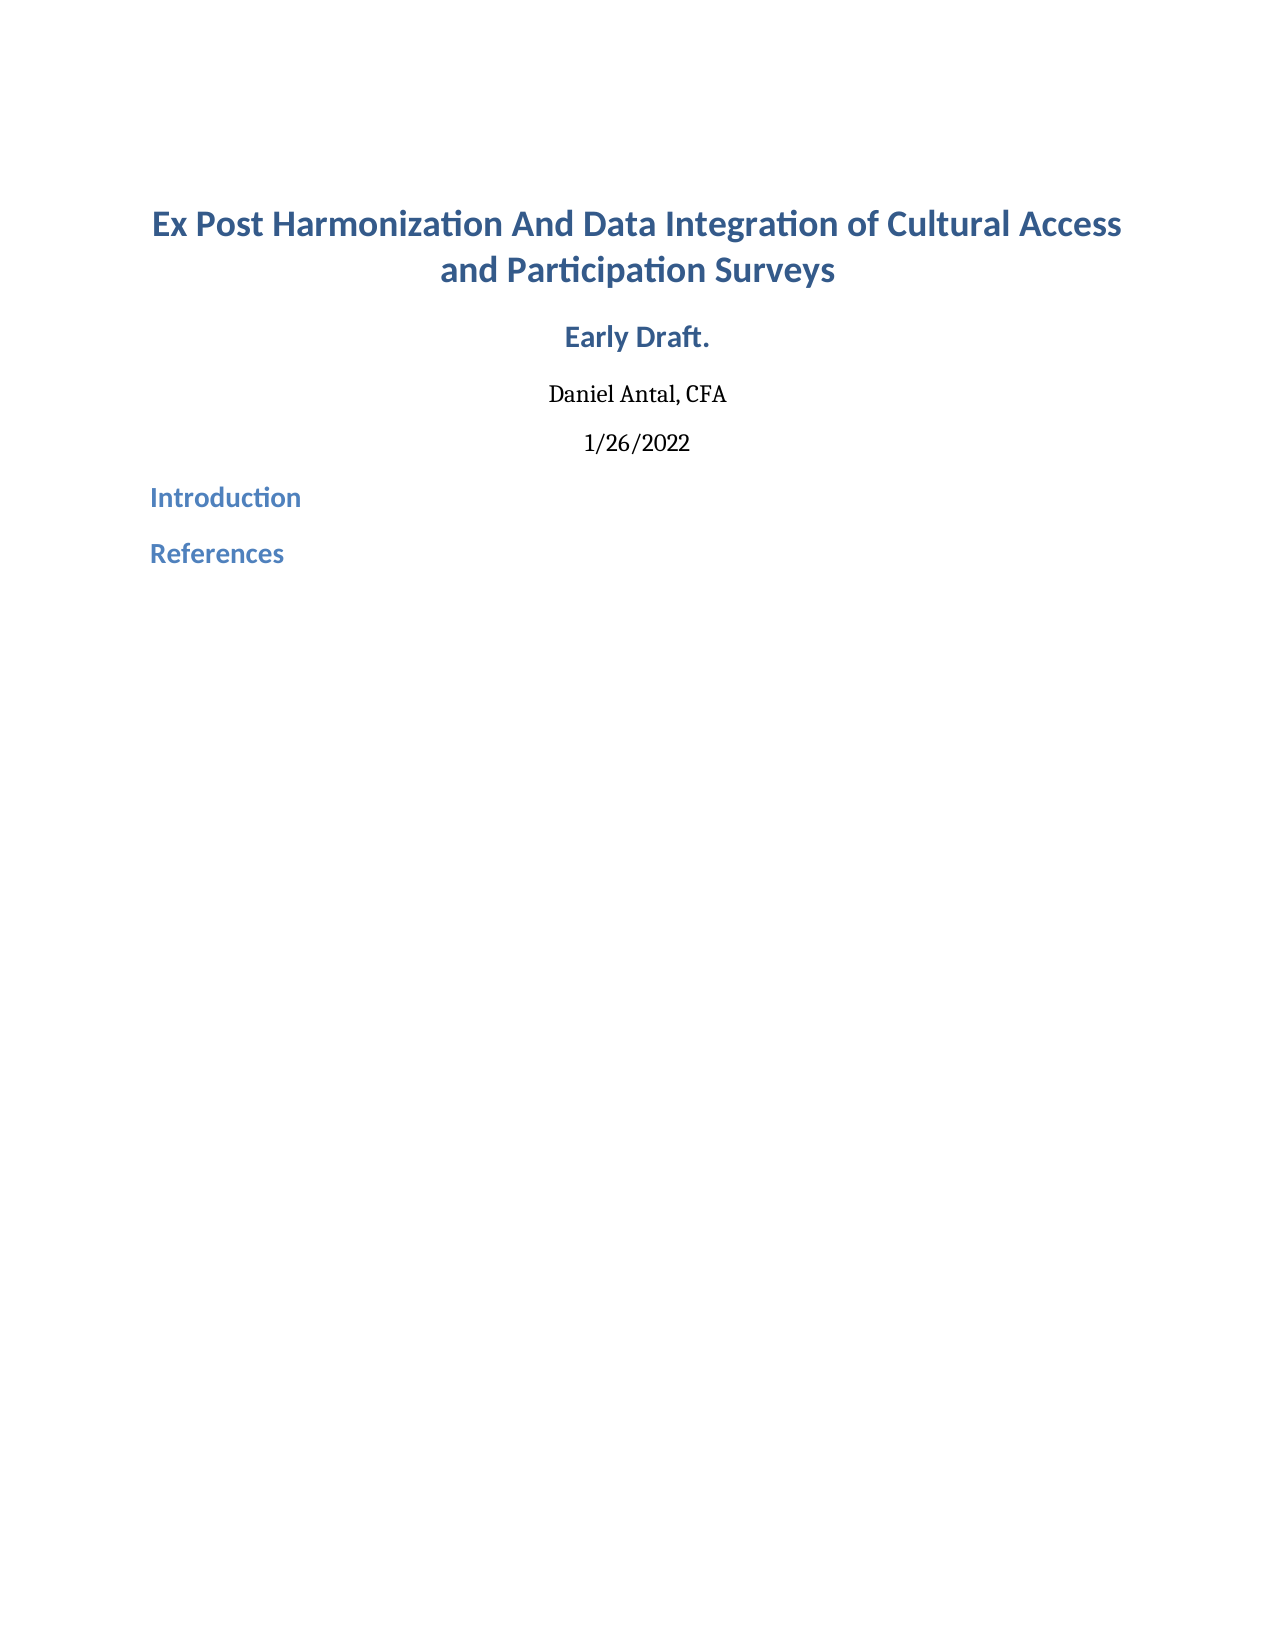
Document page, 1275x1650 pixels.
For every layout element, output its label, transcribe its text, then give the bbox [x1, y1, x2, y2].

text Daniel Antal, CFA [150, 380, 1125, 408]
subtitle Introduction [150, 479, 1125, 514]
subtitle Early Draft. [150, 317, 1125, 355]
subtitle References [150, 535, 1125, 571]
text 1/26/2022 [150, 429, 1125, 458]
title Ex Post Harmonization And Data Integration of Cultural Access and Participation Surveys [150, 200, 1125, 292]
